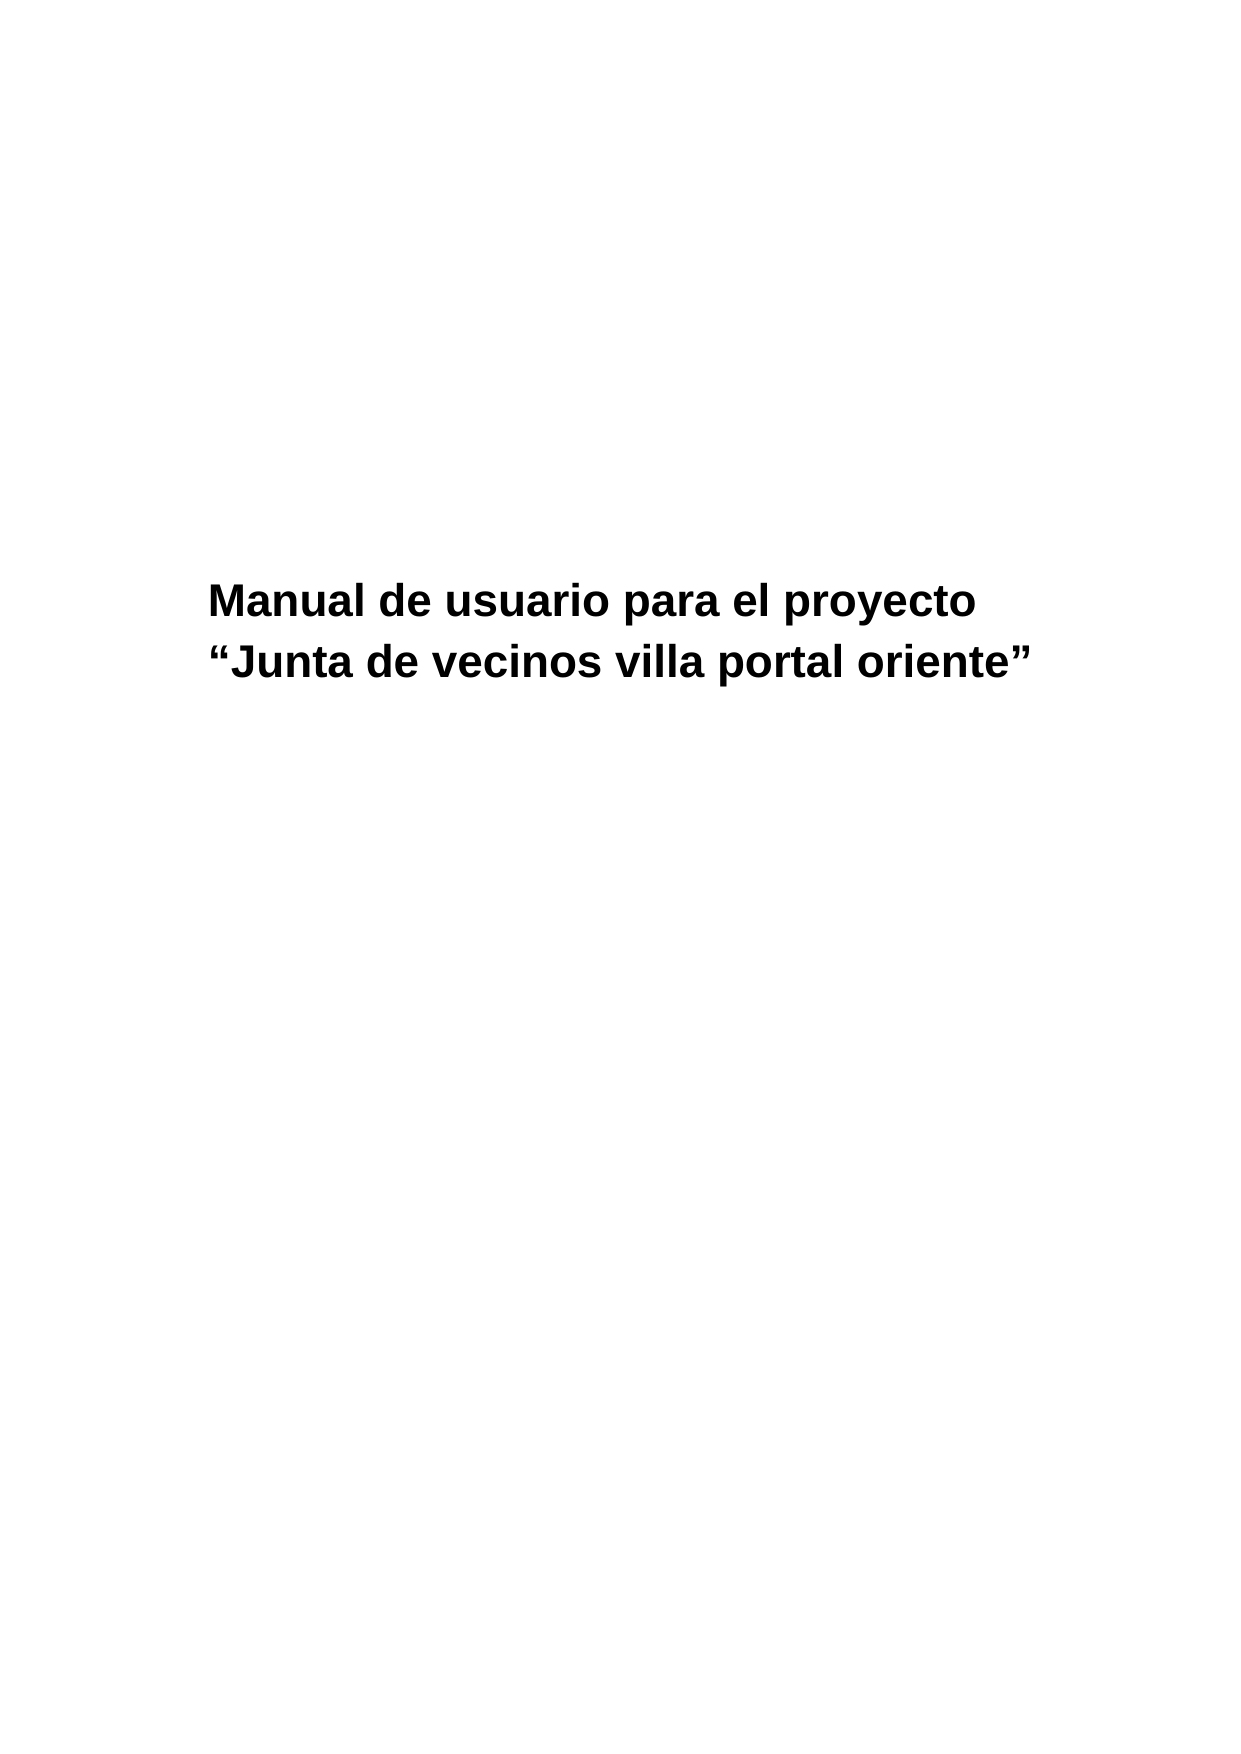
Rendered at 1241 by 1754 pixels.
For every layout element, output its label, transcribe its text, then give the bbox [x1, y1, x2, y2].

text Manual de usuario para el proyecto “Junta de vecinos villa portal oriente” [150, 574, 1090, 687]
